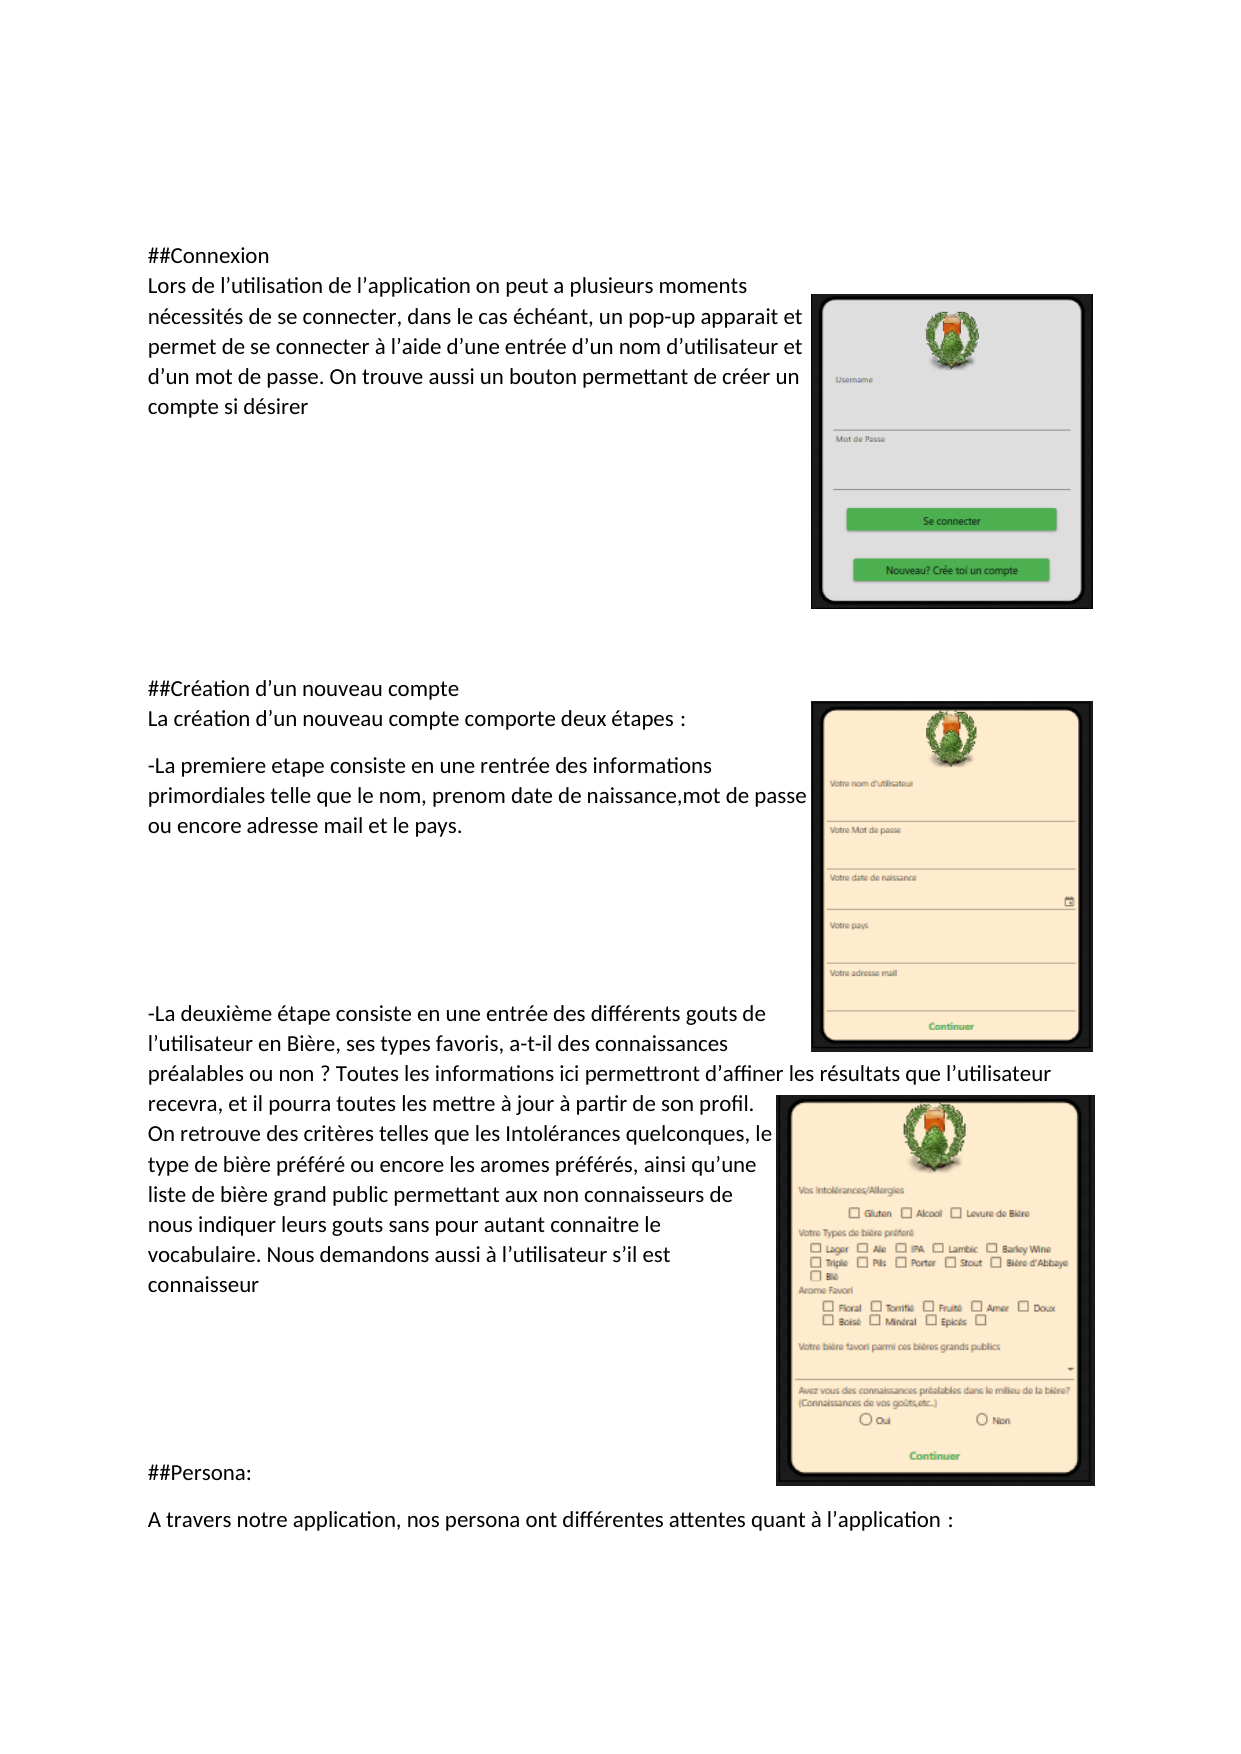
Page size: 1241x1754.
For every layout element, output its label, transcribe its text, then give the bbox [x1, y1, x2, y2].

text ##Création d’un nouveau compte La création d’un nouveau compte comporte deux étapes : [148, 674, 1093, 732]
text ##Connexion Lors de l’utilisation de l’application on peut a plusieurs moments nécessités de se connecter, dans le cas échéant, un pop-up apparait et permet de se connecter à l’aide d’une entrée d’un nom d’utilisateur et d’un mot de passe. On trouve aussi un bouton permettant de créer un compte si désirer [148, 241, 1093, 420]
picture [776, 1095, 1095, 1486]
text -La premiere etape consiste en une rentrée des informations primordiales telle que le nom, prenom date de naissance,mot de passe ou encore adresse mail et le pays. [148, 751, 811, 839]
picture [811, 294, 1093, 609]
text A travers notre application, nos persona ont différentes attentes quant à l’application : [148, 1505, 1093, 1533]
text -La deuxième étape consiste en une entrée des différents gouts de l’utilisateur en Bière, ses types favoris, a-t-il des connaissances préalables ou non ? Toutes les informations ici permettront d’affiner les résultats que l’utilisateur recevra, et il pourra toutes les mettre à jour à partir de son profil. On retrouve des critères telles que les Intolérances quelconques, le type de bière préféré ou encore les aromes préférés, ainsi qu’une liste de bière grand public permettant aux non connaisseurs de nous indiquer leurs gouts sans pour autant connaitre le vocabulaire. Nous demandons aussi à l’utilisateur s’il est connaisseur [148, 999, 1093, 1298]
picture [811, 701, 1093, 1052]
text ##Persona: [148, 1458, 776, 1486]
